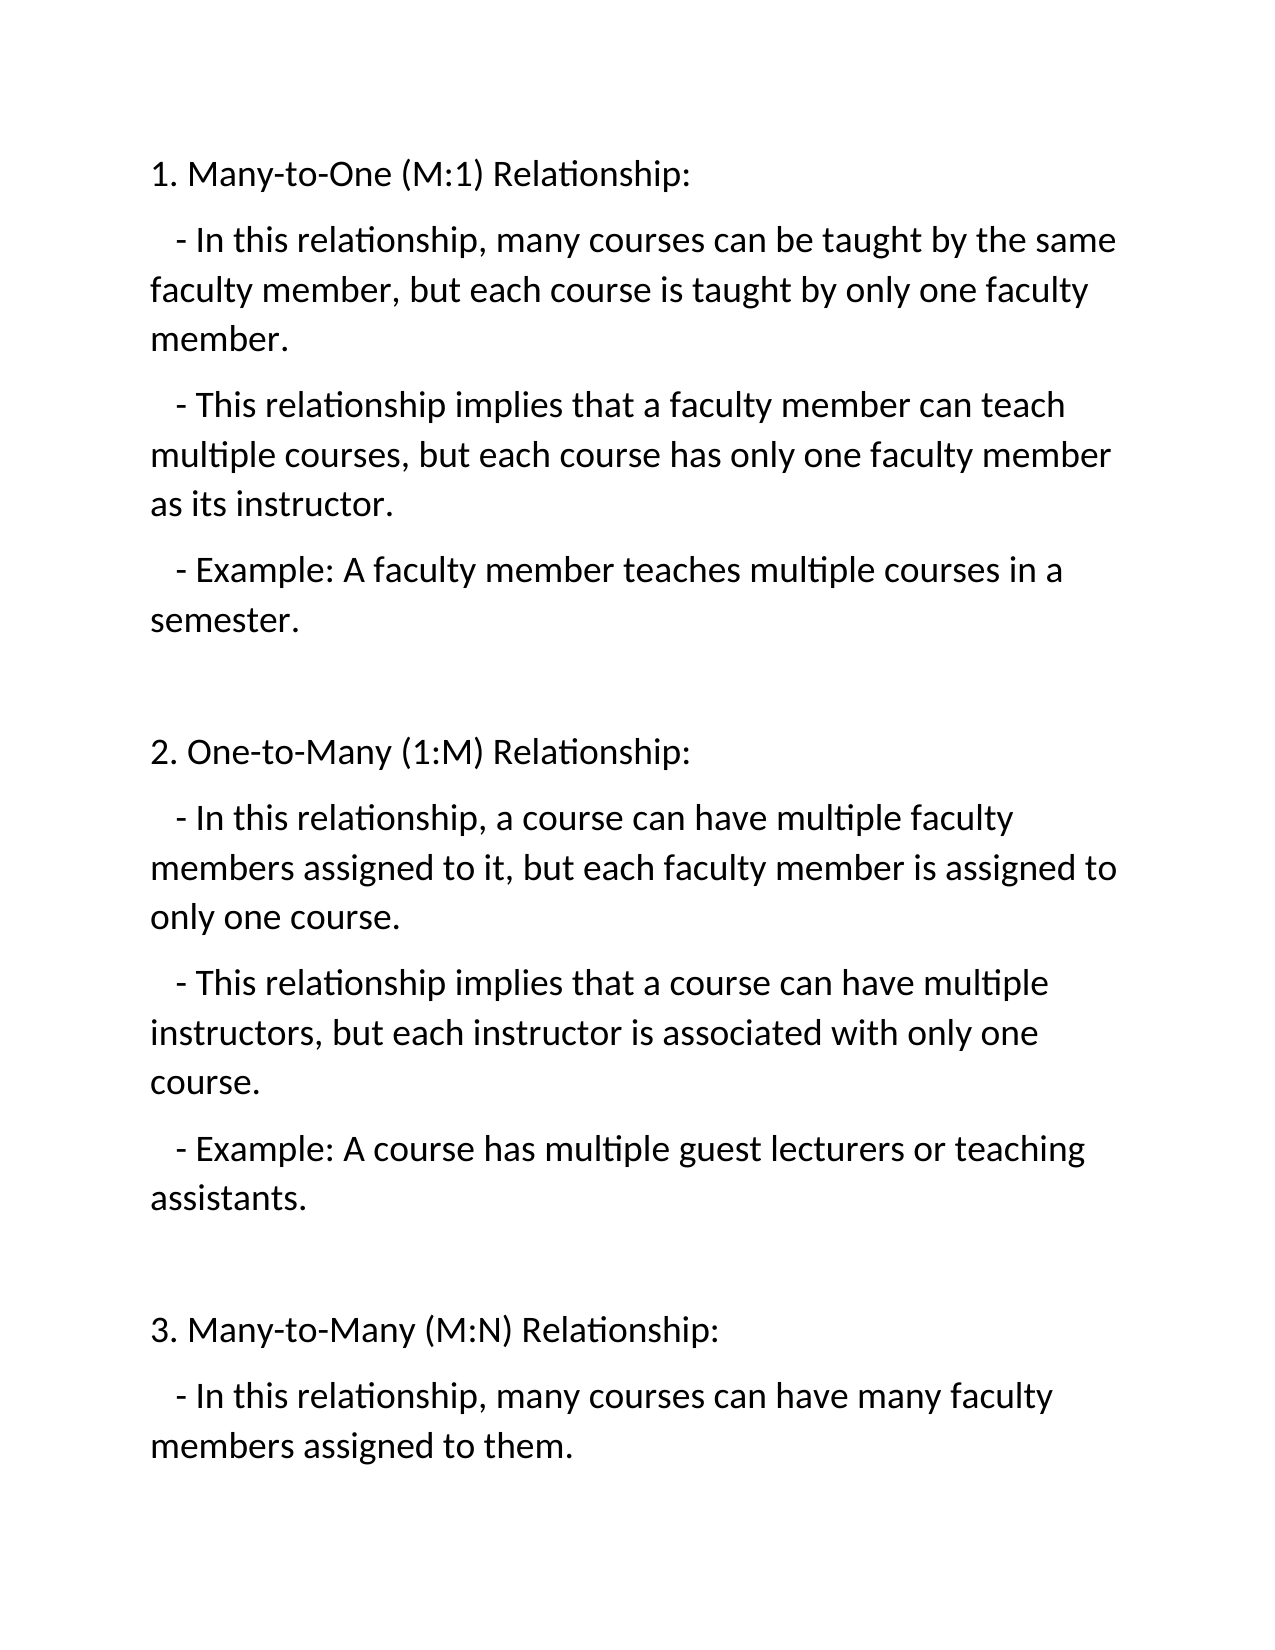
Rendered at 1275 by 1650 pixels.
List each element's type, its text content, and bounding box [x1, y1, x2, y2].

text - This relationship implies that a faculty member can teach multiple courses, but each course has only one faculty member as its instructor. [150, 381, 1125, 526]
text - In this relationship, many courses can have many faculty members assigned to them. [150, 1372, 1125, 1468]
text 2. One-to-Many (1:M) Relationship: [150, 728, 1125, 774]
text - Example: A course has multiple guest lecturers or teaching assistants. [150, 1124, 1125, 1220]
text - This relationship implies that a course can have multiple instructors, but each instructor is associated with only one course. [150, 959, 1125, 1104]
text - In this relationship, a course can have multiple faculty members assigned to it, but each faculty member is assigned to only one course. [150, 794, 1125, 939]
text 1. Many-to-One (M:1) Relationship: [150, 150, 1125, 196]
text 3. Many-to-Many (M:N) Relationship: [150, 1306, 1125, 1352]
text - In this relationship, many courses can be taught by the same faculty member, but each course is taught by only one faculty member. [150, 216, 1125, 361]
text - Example: A faculty member teaches multiple courses in a semester. [150, 546, 1125, 642]
